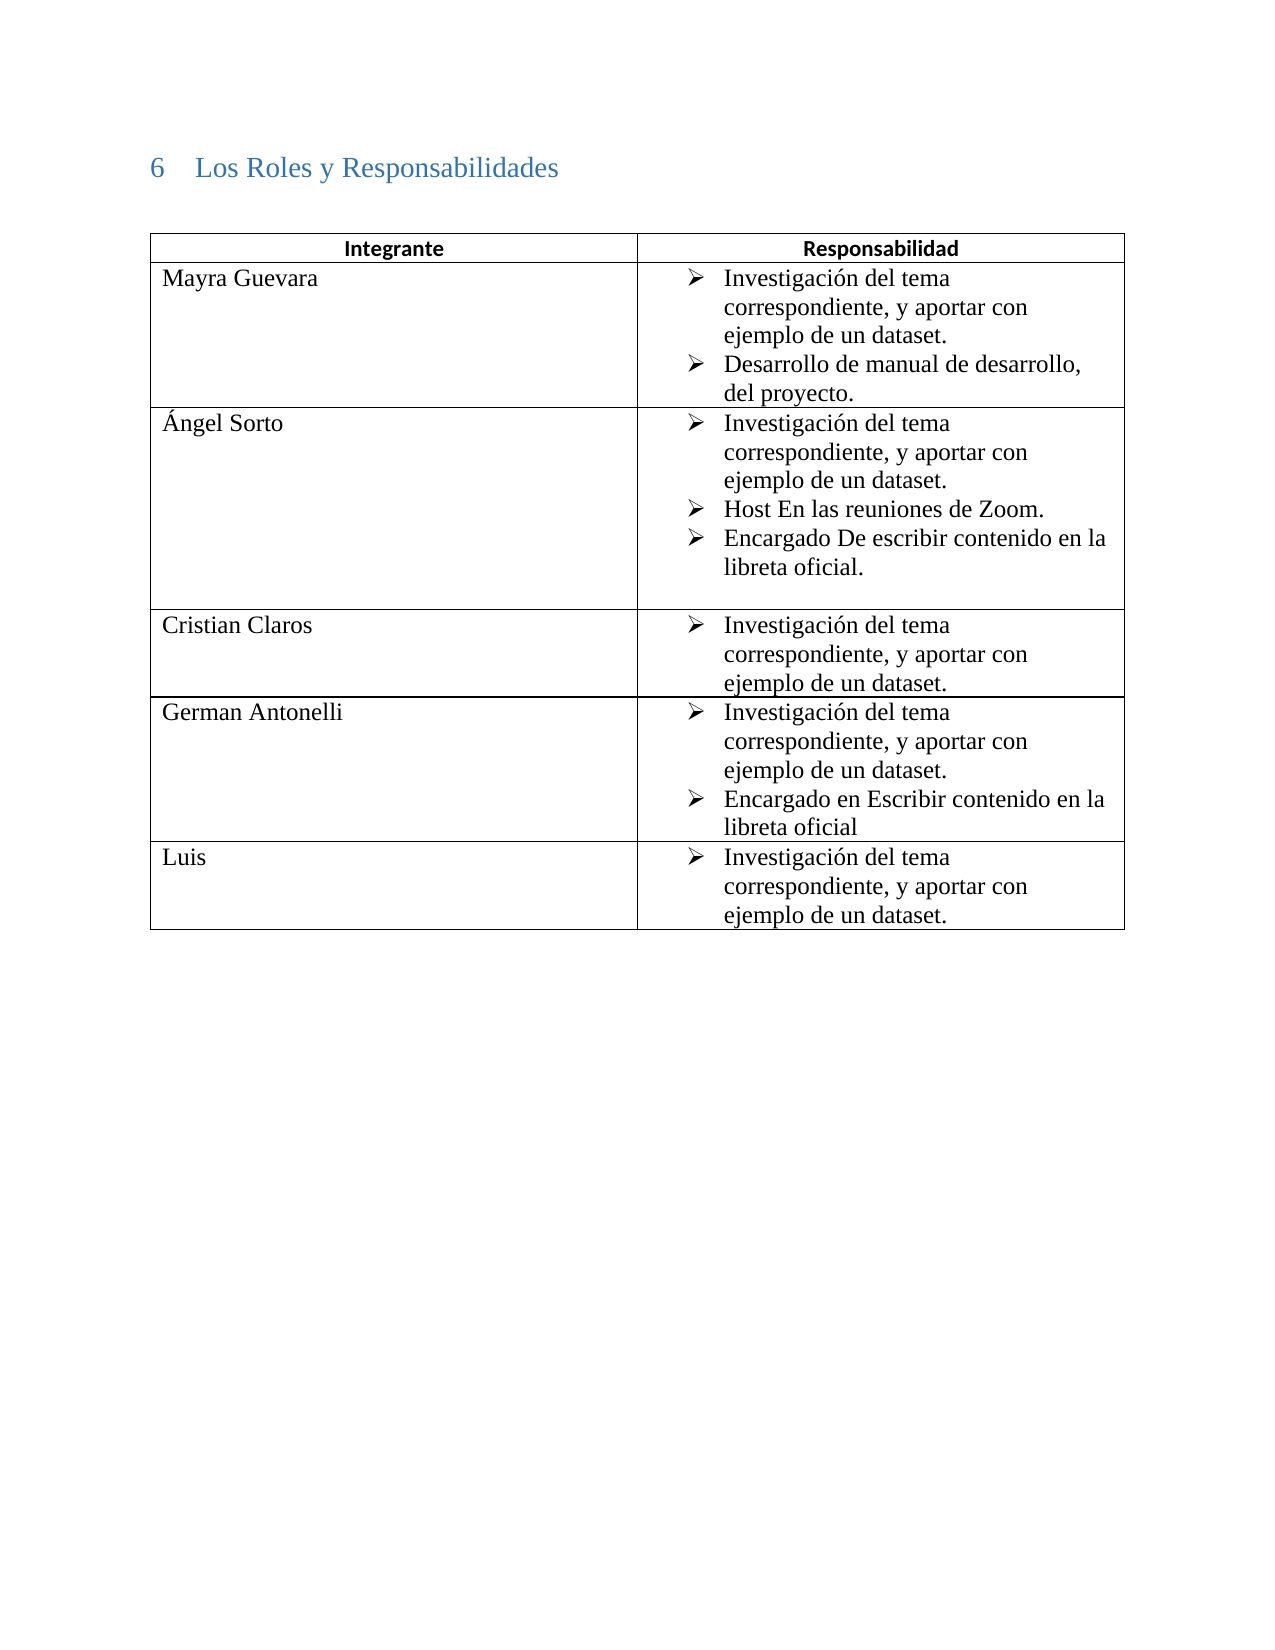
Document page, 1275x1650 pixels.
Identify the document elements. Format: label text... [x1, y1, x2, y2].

table_cell Investigación del tema correspondiente, y aportar con ejemplo de un dataset. Encargado en Escribir contenido en la libreta oficial [638, 698, 1124, 841]
table_cell German Antonelli [151, 698, 637, 841]
table_header Integrante [151, 234, 637, 262]
table_cell Investigación del tema correspondiente, y aportar con ejemplo de un dataset. Host En las reuniones de Zoom. Encargado De escribir contenido en la libreta oficial. [638, 408, 1124, 609]
subtitle Los Roles y Responsabilidades [150, 150, 1125, 183]
table_cell Investigación del tema correspondiente, y aportar con ejemplo de un dataset. Desarrollo de manual de desarrollo, del proyecto. [638, 263, 1124, 407]
table_header Responsabilidad [638, 234, 1124, 262]
table_cell Investigación del tema correspondiente, y aportar con ejemplo de un dataset. [638, 610, 1124, 696]
table_cell Ángel Sorto [151, 408, 637, 609]
table_cell Cristian Claros [151, 610, 637, 696]
table_cell Mayra Guevara [151, 263, 637, 407]
table_cell Luis [151, 842, 637, 928]
table_cell Investigación del tema correspondiente, y aportar con ejemplo de un dataset. [638, 842, 1124, 928]
